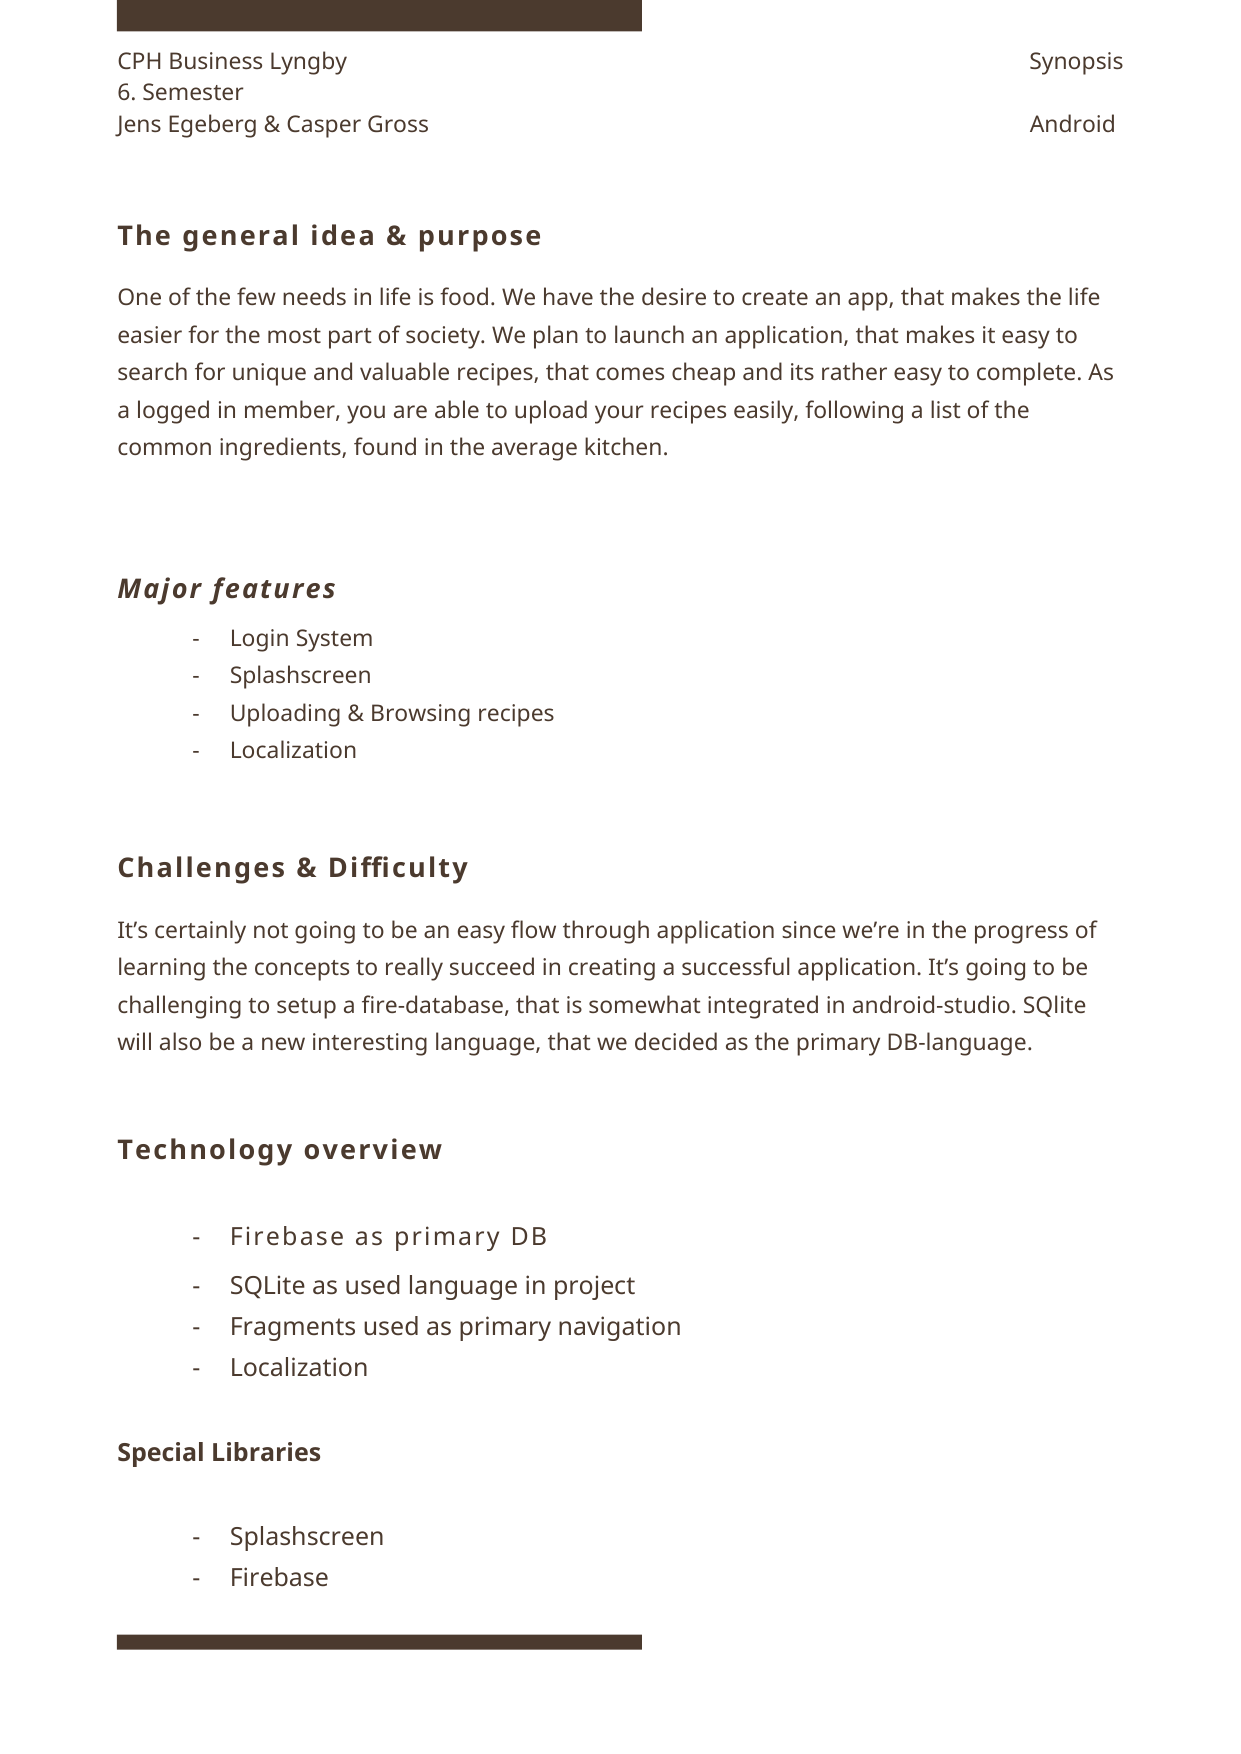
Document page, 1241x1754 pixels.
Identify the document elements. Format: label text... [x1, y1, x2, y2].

text It’s certainly not going to be an easy flow through application since we’re in the progress of learning the concepts to really succeed in creating a successful application. It’s going to be challenging to setup a fire-database, that is somewhat integrated in android-studio. SQlite will also be a new interesting language, that we decided as the primary DB-language. [117, 914, 1123, 1057]
list Localization [192, 1349, 1123, 1384]
list Localization [192, 734, 1123, 765]
subtitle Technology overview [117, 1130, 1123, 1167]
text Special Libraries [117, 1434, 1123, 1468]
list Splashscreen [192, 1519, 1123, 1553]
subtitle Firebase as primary DB [192, 1219, 1123, 1253]
list Login System [192, 622, 1123, 653]
list SQLite as used language in project [192, 1268, 1123, 1302]
list Uploading & Browsing recipes [192, 697, 1123, 728]
subtitle Major features [117, 569, 1123, 606]
subtitle The general idea & purpose [117, 216, 1123, 253]
list Firebase [192, 1559, 1123, 1594]
text One of the few needs in life is food. We have the desire to create an app, that makes the life easier for the most part of society. We plan to launch an application, that makes it easy to search for unique and valuable recipes, that comes cheap and its rather easy to complete. As a logged in member, you are able to upload your recipes easily, following a list of the common ingredients, found in the average kitchen. [117, 281, 1123, 462]
list Splashscreen [192, 659, 1123, 690]
subtitle Challenges & Difficulty [117, 849, 1123, 886]
list Fragments used as primary navigation [192, 1309, 1123, 1343]
